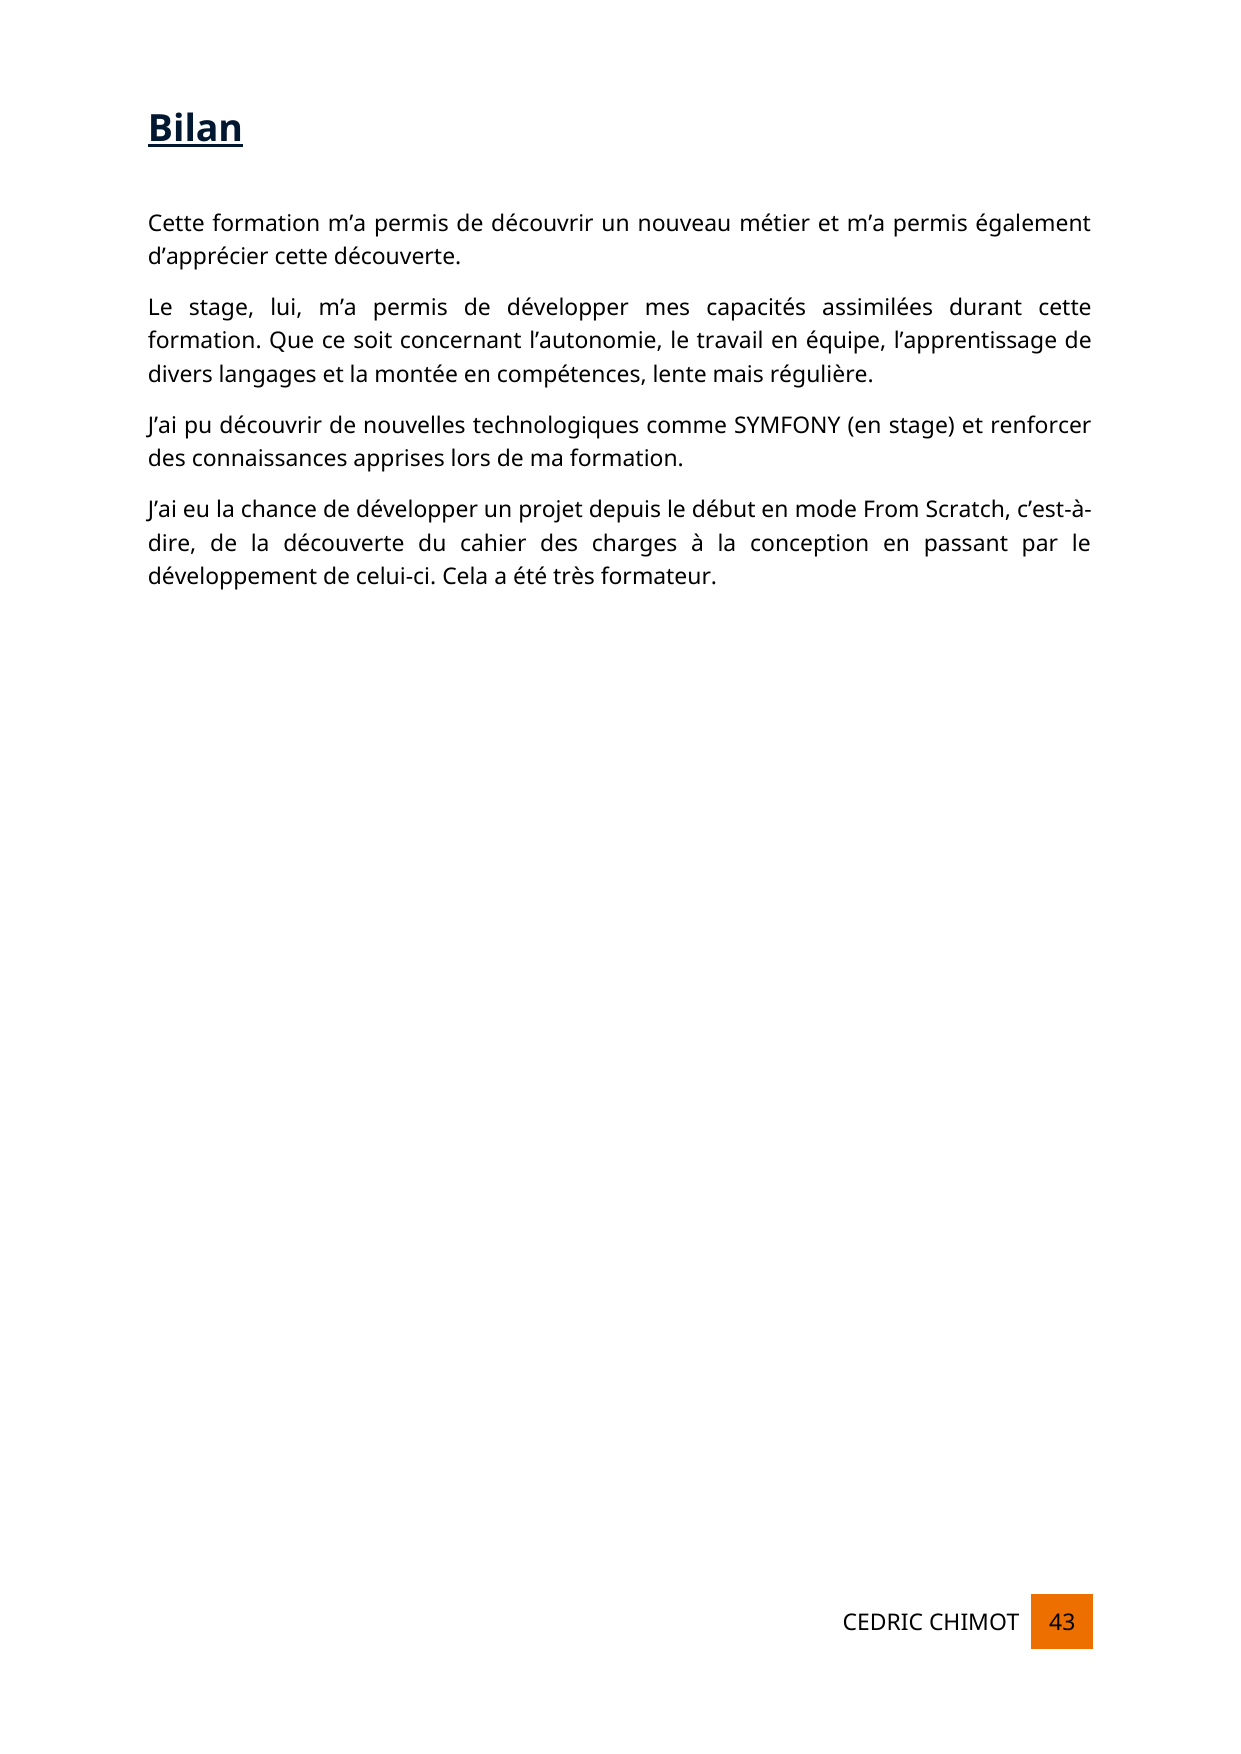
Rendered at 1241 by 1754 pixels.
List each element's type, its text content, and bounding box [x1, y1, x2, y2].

text Le stage, lui, m’a permis de développer mes capacités assimilées durant cette formation. Que ce soit concernant l’autonomie, le travail en équipe, l’apprentissage de divers langages et la montée en compétences, lente mais régulière. [148, 291, 1093, 389]
subtitle Bilan [148, 101, 1093, 152]
text J’ai eu la chance de développer un projet depuis le début en mode From Scratch, c’est-à-dire, de la découverte du cahier des charges à la conception en passant par le développement de celui-ci. Cela a été très formateur. [148, 493, 1093, 591]
text Cette formation m’a permis de découvrir un nouveau métier et m’a permis également d’apprécier cette découverte. [148, 206, 1093, 271]
text J’ai pu découvrir de nouvelles technologiques comme SYMFONY (en stage) et renforcer des connaissances apprises lors de ma formation. [148, 408, 1093, 473]
